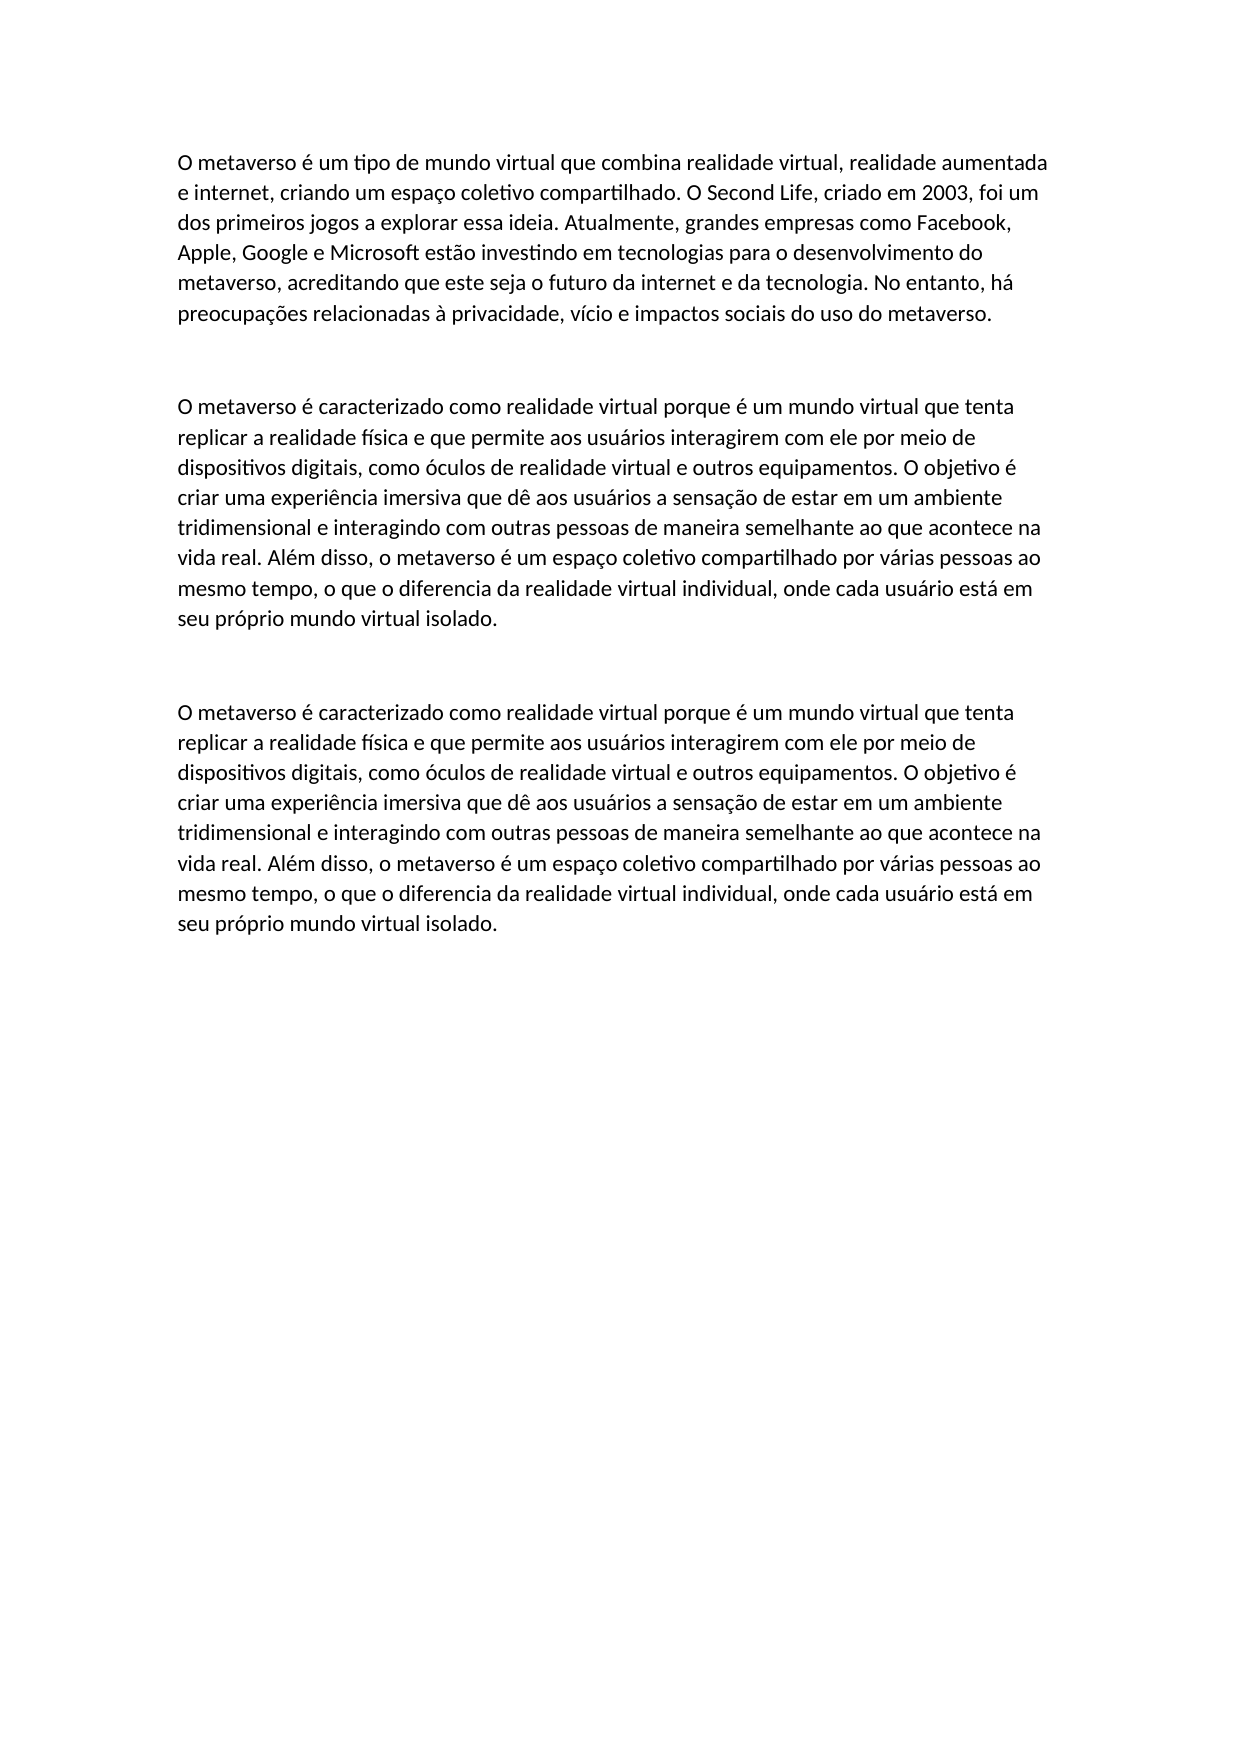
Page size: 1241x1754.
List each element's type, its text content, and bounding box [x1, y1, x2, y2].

text O metaverso é caracterizado como realidade virtual porque é um mundo virtual que tenta replicar a realidade física e que permite aos usuários interagirem com ele por meio de dispositivos digitais, como óculos de realidade virtual e outros equipamentos. O objetivo é criar uma experiência imersiva que dê aos usuários a sensação de estar em um ambiente tridimensional e interagindo com outras pessoas de maneira semelhante ao que acontece na vida real. Além disso, o metaverso é um espaço coletivo compartilhado por várias pessoas ao mesmo tempo, o que o diferencia da realidade virtual individual, onde cada usuário está em seu próprio mundo virtual isolado. [177, 698, 1063, 937]
text O metaverso é caracterizado como realidade virtual porque é um mundo virtual que tenta replicar a realidade física e que permite aos usuários interagirem com ele por meio de dispositivos digitais, como óculos de realidade virtual e outros equipamentos. O objetivo é criar uma experiência imersiva que dê aos usuários a sensação de estar em um ambiente tridimensional e interagindo com outras pessoas de maneira semelhante ao que acontece na vida real. Além disso, o metaverso é um espaço coletivo compartilhado por várias pessoas ao mesmo tempo, o que o diferencia da realidade virtual individual, onde cada usuário está em seu próprio mundo virtual isolado. [177, 392, 1063, 632]
text O metaverso é um tipo de mundo virtual que combina realidade virtual, realidade aumentada e internet, criando um espaço coletivo compartilhado. O Second Life, criado em 2003, foi um dos primeiros jogos a explorar essa ideia. Atualmente, grandes empresas como Facebook, Apple, Google e Microsoft estão investindo em tecnologias para o desenvolvimento do metaverso, acreditando que este seja o futuro da internet e da tecnologia. No entanto, há preocupações relacionadas à privacidade, vício e impactos sociais do uso do metaverso. [177, 148, 1063, 327]
